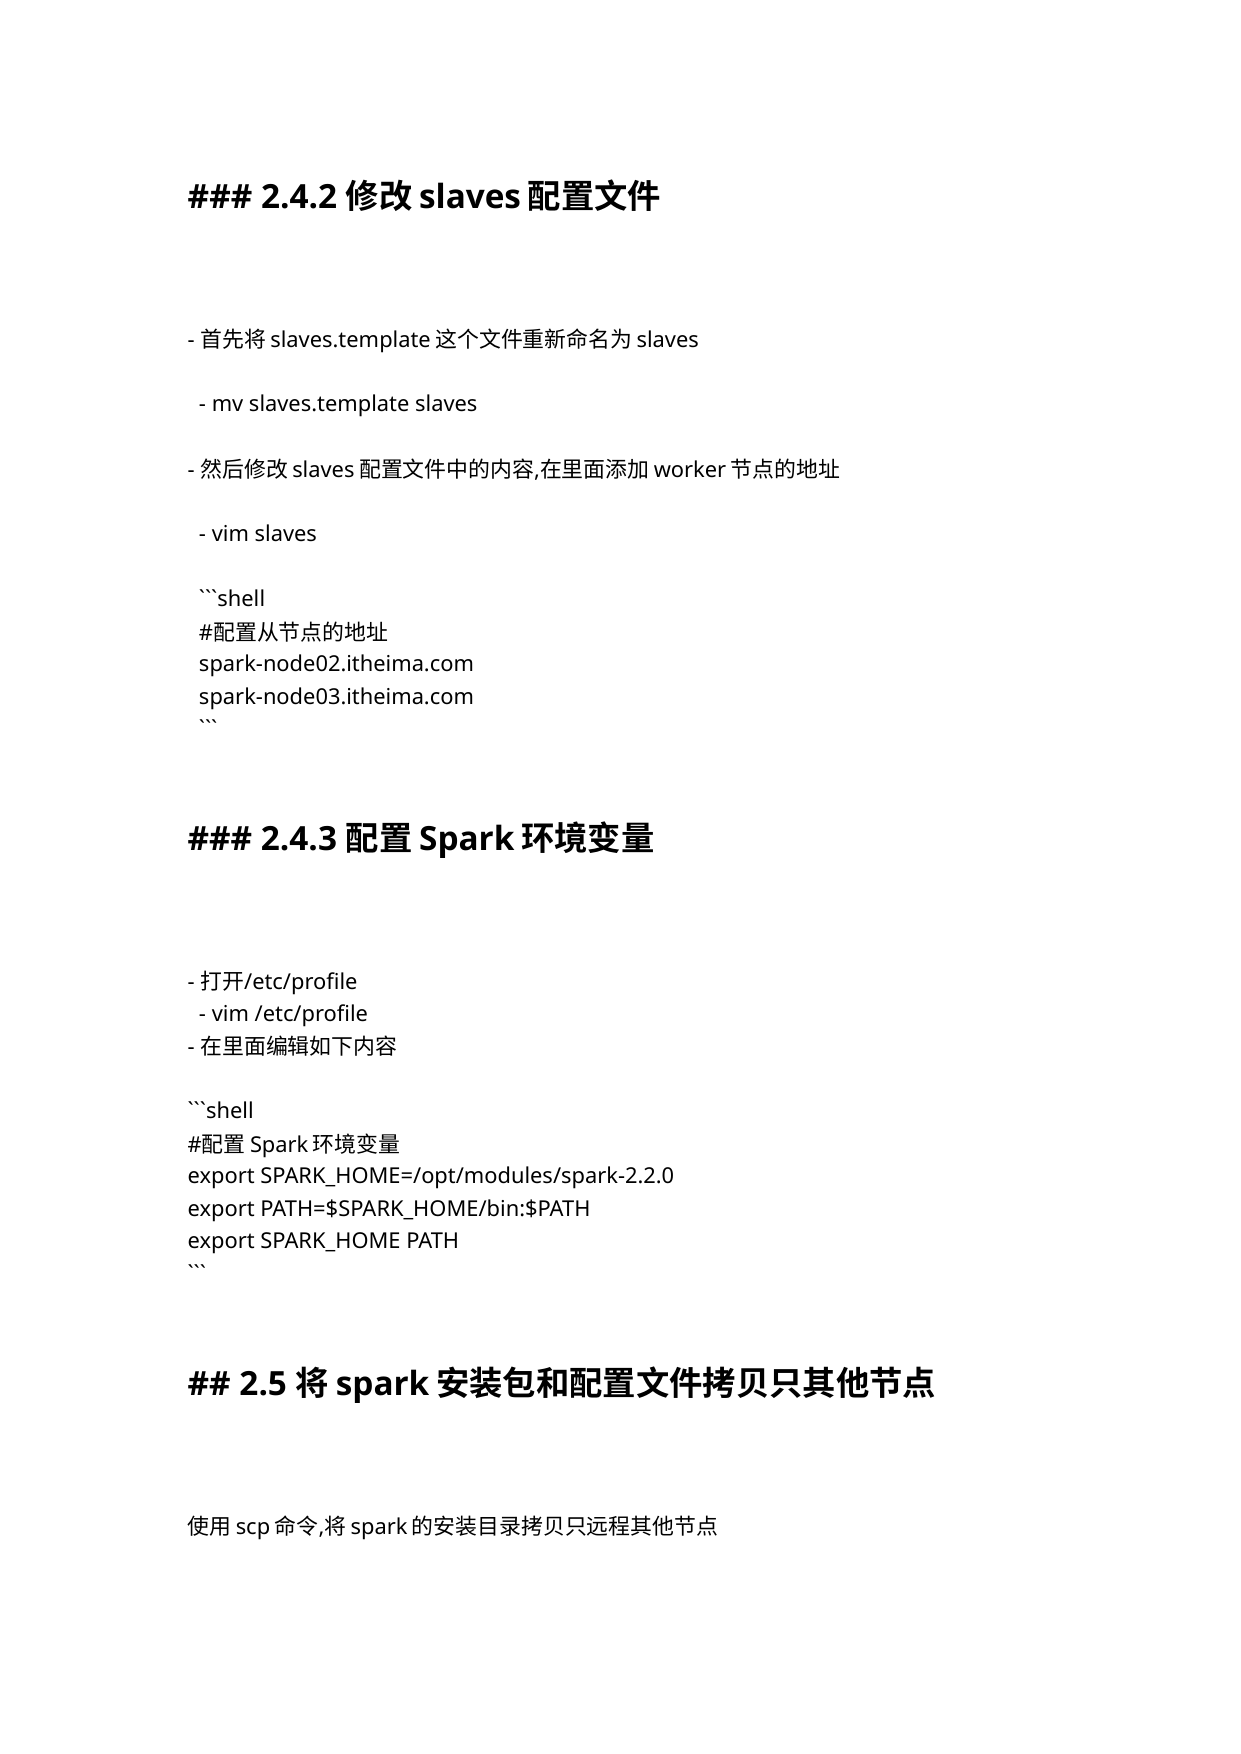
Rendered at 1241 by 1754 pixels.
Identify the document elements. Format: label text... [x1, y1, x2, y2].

text ``` [187, 1256, 1053, 1289]
text - 然后修改slaves配置文件中的内容,在里面添加worker节点的地址 [187, 452, 1053, 484]
text ``` [187, 712, 1053, 744]
subtitle ### 2.4.3 配置Spark环境变量 [187, 804, 1053, 869]
text - mv slaves.template slaves [187, 387, 1053, 419]
text spark-node02.itheima.com [187, 647, 1053, 679]
text - 在里面编辑如下内容 [187, 1029, 1053, 1061]
text 使用scp命令,将spark的安装目录拷贝只远程其他节点 [187, 1508, 1053, 1541]
text #配置从节点的地址 [187, 614, 1053, 647]
text - vim /etc/profile [187, 996, 1053, 1029]
text ```shell [187, 1094, 1053, 1126]
text export PATH=$SPARK_HOME/bin:$PATH [187, 1191, 1053, 1224]
text ```shell [187, 582, 1053, 614]
text #配置Spark环境变量 [187, 1126, 1053, 1159]
subtitle ### 2.4.2 修改slaves配置文件 [187, 162, 1053, 227]
text export SPARK_HOME PATH [187, 1224, 1053, 1256]
text spark-node03.itheima.com [187, 679, 1053, 712]
text export SPARK_HOME=/opt/modules/spark-2.2.0 [187, 1159, 1053, 1191]
text - vim slaves [187, 517, 1053, 549]
text - 打开/etc/profile [187, 964, 1053, 996]
subtitle ## 2.5 将spark安装包和配置文件拷贝只其他节点 [187, 1348, 1053, 1413]
text - 首先将slaves.template这个文件重新命名为slaves [187, 322, 1053, 354]
